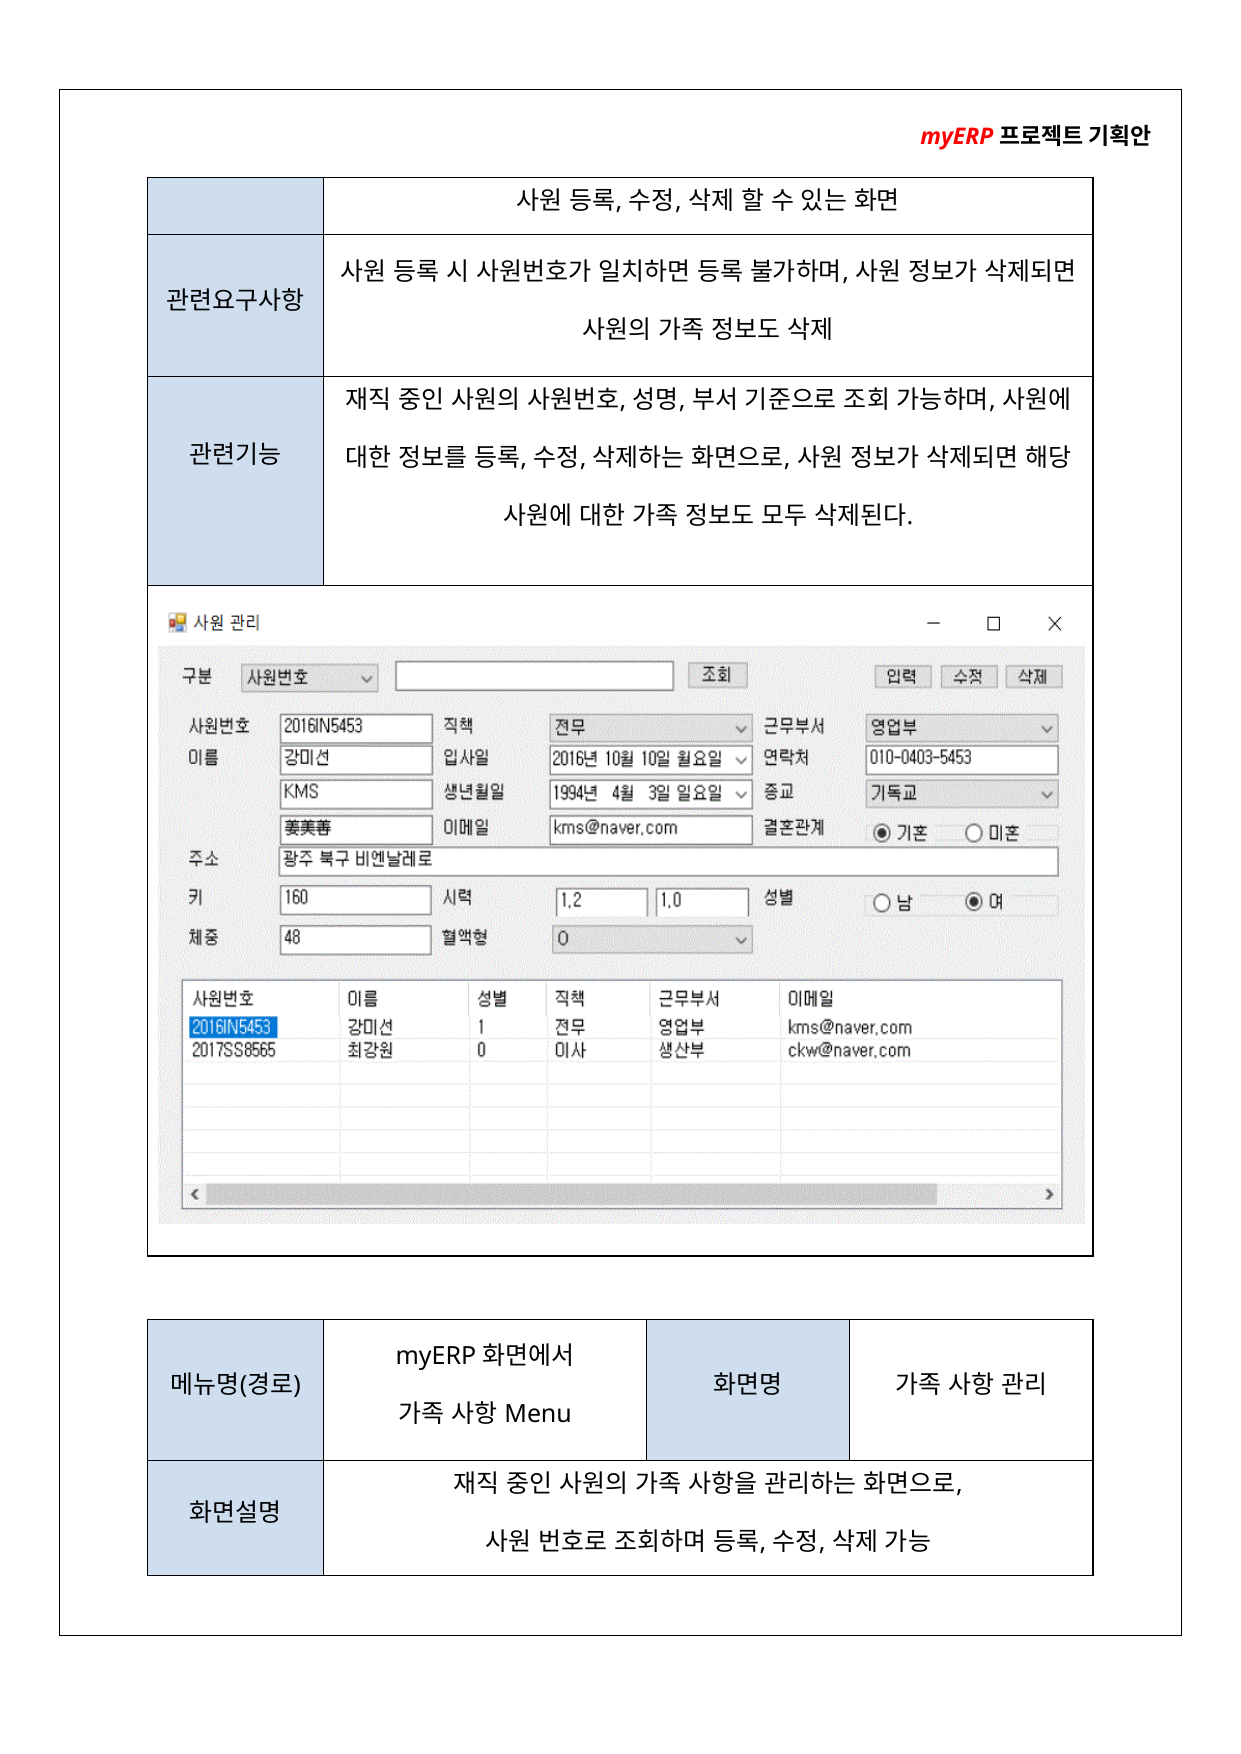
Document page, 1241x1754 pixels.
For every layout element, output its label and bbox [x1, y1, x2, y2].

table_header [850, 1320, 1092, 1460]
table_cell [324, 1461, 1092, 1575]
picture [158, 602, 1086, 1224]
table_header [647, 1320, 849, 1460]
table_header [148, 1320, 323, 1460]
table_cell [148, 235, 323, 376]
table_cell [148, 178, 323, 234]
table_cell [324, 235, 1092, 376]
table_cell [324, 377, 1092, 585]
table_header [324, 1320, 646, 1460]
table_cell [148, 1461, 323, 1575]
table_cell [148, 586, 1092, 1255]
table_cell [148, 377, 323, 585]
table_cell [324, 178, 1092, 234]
